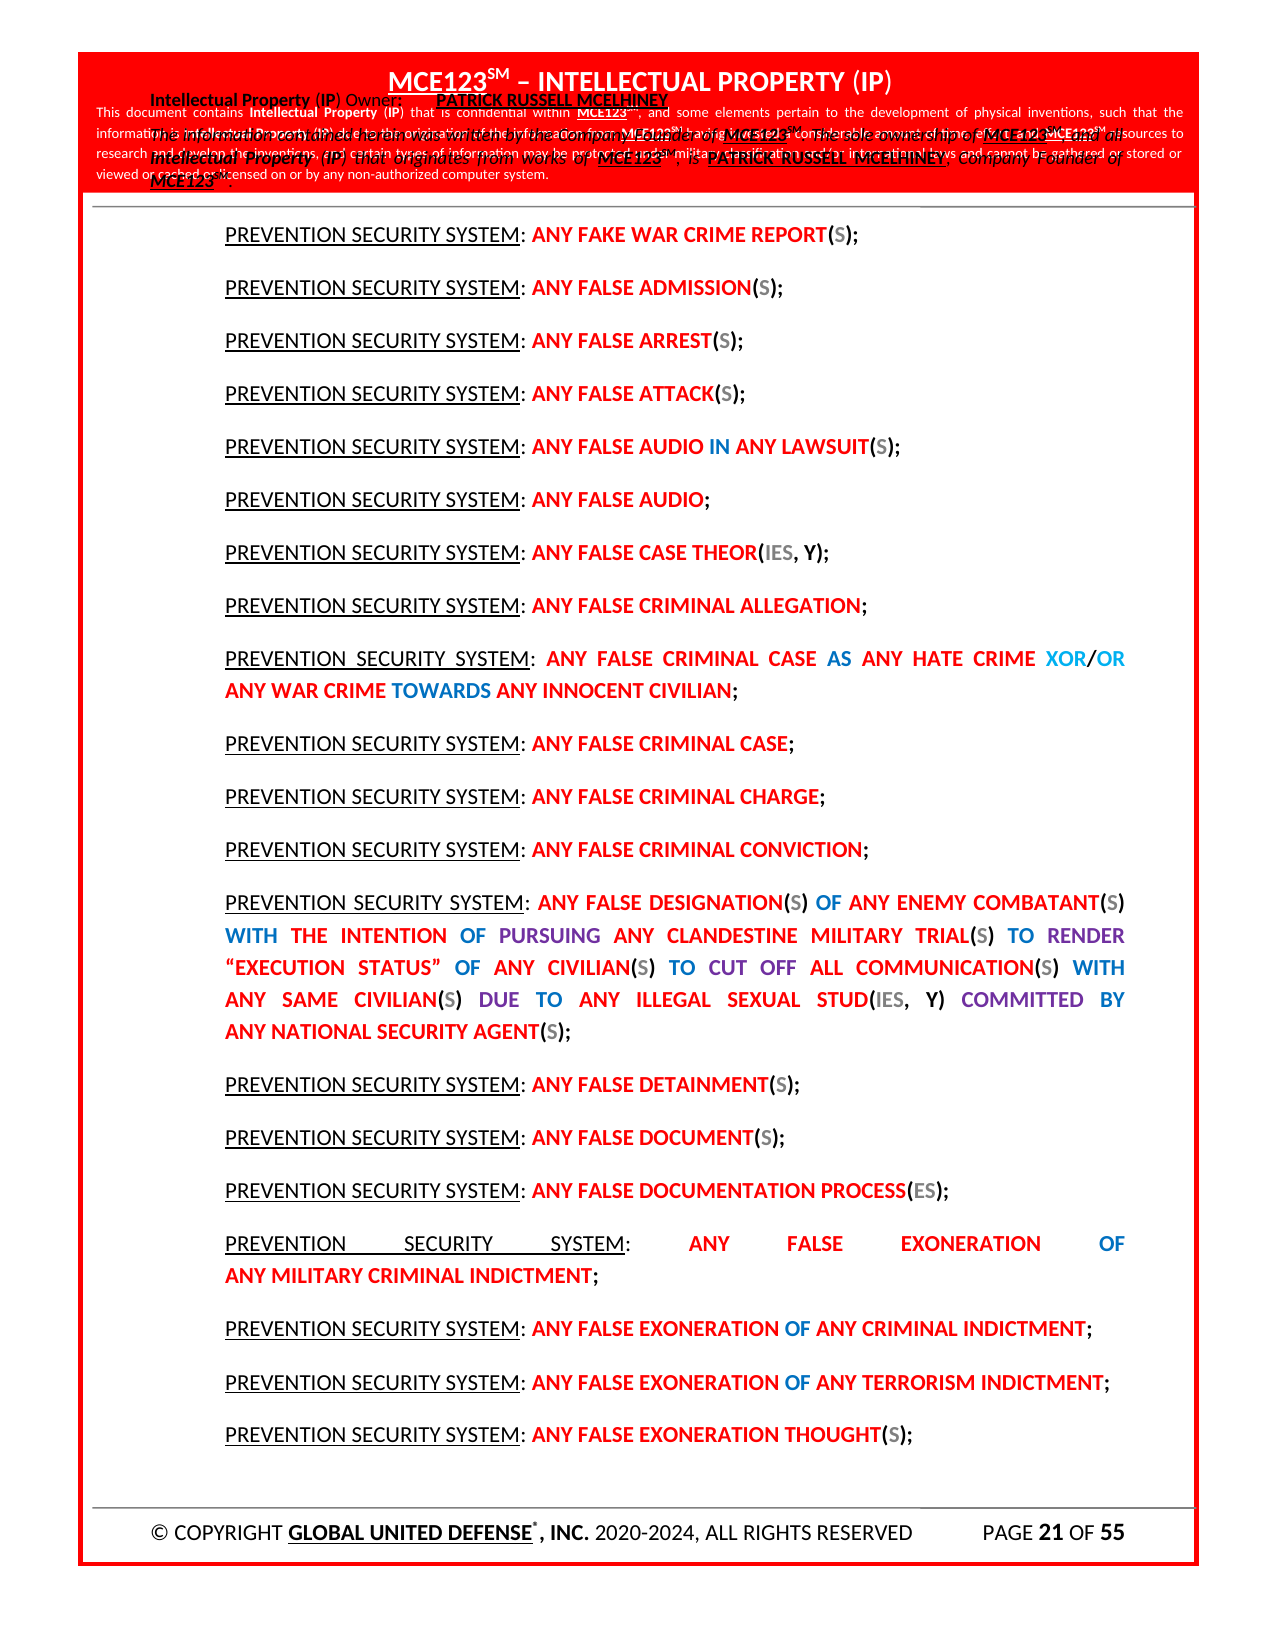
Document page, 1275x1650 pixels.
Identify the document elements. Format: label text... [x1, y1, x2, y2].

text PREVENTION SECURITY SYSTEM: ANY FALSE AUDIO IN ANY LAWSUIT(S); [225, 432, 1125, 460]
text PREVENTION SECURITY SYSTEM: ANY FALSE CRIMINAL CONVICTION; [225, 836, 1125, 863]
text PREVENTION SECURITY SYSTEM: ANY FALSE ATTACK(S); [225, 379, 1125, 407]
text PREVENTION SECURITY SYSTEM: ANY FALSE CRIMINAL CASE; [225, 729, 1125, 757]
text PREVENTION SECURITY SYSTEM: ANY FALSE CRIMINAL CHARGE; [225, 782, 1125, 811]
text PREVENTION SECURITY SYSTEM: ANY FALSE DOCUMENTATION PROCESS(ES); [225, 1176, 1125, 1204]
text PREVENTION SECURITY SYSTEM: ANY FALSE EXONERATION OF ANY TERRORISM INDICTMENT; [225, 1368, 1125, 1396]
text PREVENTION SECURITY SYSTEM: ANY FAKE WAR CRIME REPORT(S); [225, 220, 1125, 248]
text PREVENTION SECURITY SYSTEM: ANY FALSE EXONERATION OF ANY CRIMINAL INDICTMENT; [225, 1314, 1125, 1343]
text PREVENTION SECURITY SYSTEM: ANY FALSE AUDIO; [225, 485, 1125, 513]
text PREVENTION SECURITY SYSTEM: ANY FALSE DETAINMENT(S); [225, 1070, 1125, 1098]
text PREVENTION SECURITY SYSTEM: ANY FALSE CASE THEOR(IES, Y); [225, 538, 1125, 566]
text PREVENTION SECURITY SYSTEM: ANY FALSE EXONERATION OF ANY MILITARY CRIMINAL INDICTMENT; [225, 1229, 1125, 1289]
text PREVENTION SECURITY SYSTEM: ANY FALSE DESIGNATION(S) OF ANY ENEMY COMBATANT(S) WITH THE INTENTION OF PURSUING ANY CLANDESTINE MILITARY TRIAL(S) TO RENDER “EXECUTION STATUS” OF ANY CIVILIAN(S) TO CUT OFF ALL COMMUNICATION(S) WITH ANY SAME CIVILIAN(S) DUE TO ANY ILLEGAL SEXUAL STUD(IES, Y) COMMITTED BY ANY NATIONAL SECURITY AGENT(S); [225, 888, 1125, 1045]
text PREVENTION SECURITY SYSTEM: ANY FALSE ADMISSION(S); [225, 273, 1125, 301]
text PREVENTION SECURITY SYSTEM: ANY FALSE CRIMINAL ALLEGATION; [225, 591, 1125, 619]
text PREVENTION SECURITY SYSTEM: ANY FALSE ARREST(S); [225, 326, 1125, 354]
text PREVENTION SECURITY SYSTEM: ANY FALSE EXONERATION THOUGHT(S); [225, 1421, 1125, 1449]
text PREVENTION SECURITY SYSTEM: ANY FALSE DOCUMENT(S); [225, 1123, 1125, 1151]
text PREVENTION SECURITY SYSTEM: ANY FALSE CRIMINAL CASE AS ANY HATE CRIME XOR/OR ANY WAR CRIME TOWARDS ANY INNOCENT CIVILIAN; [225, 644, 1125, 704]
